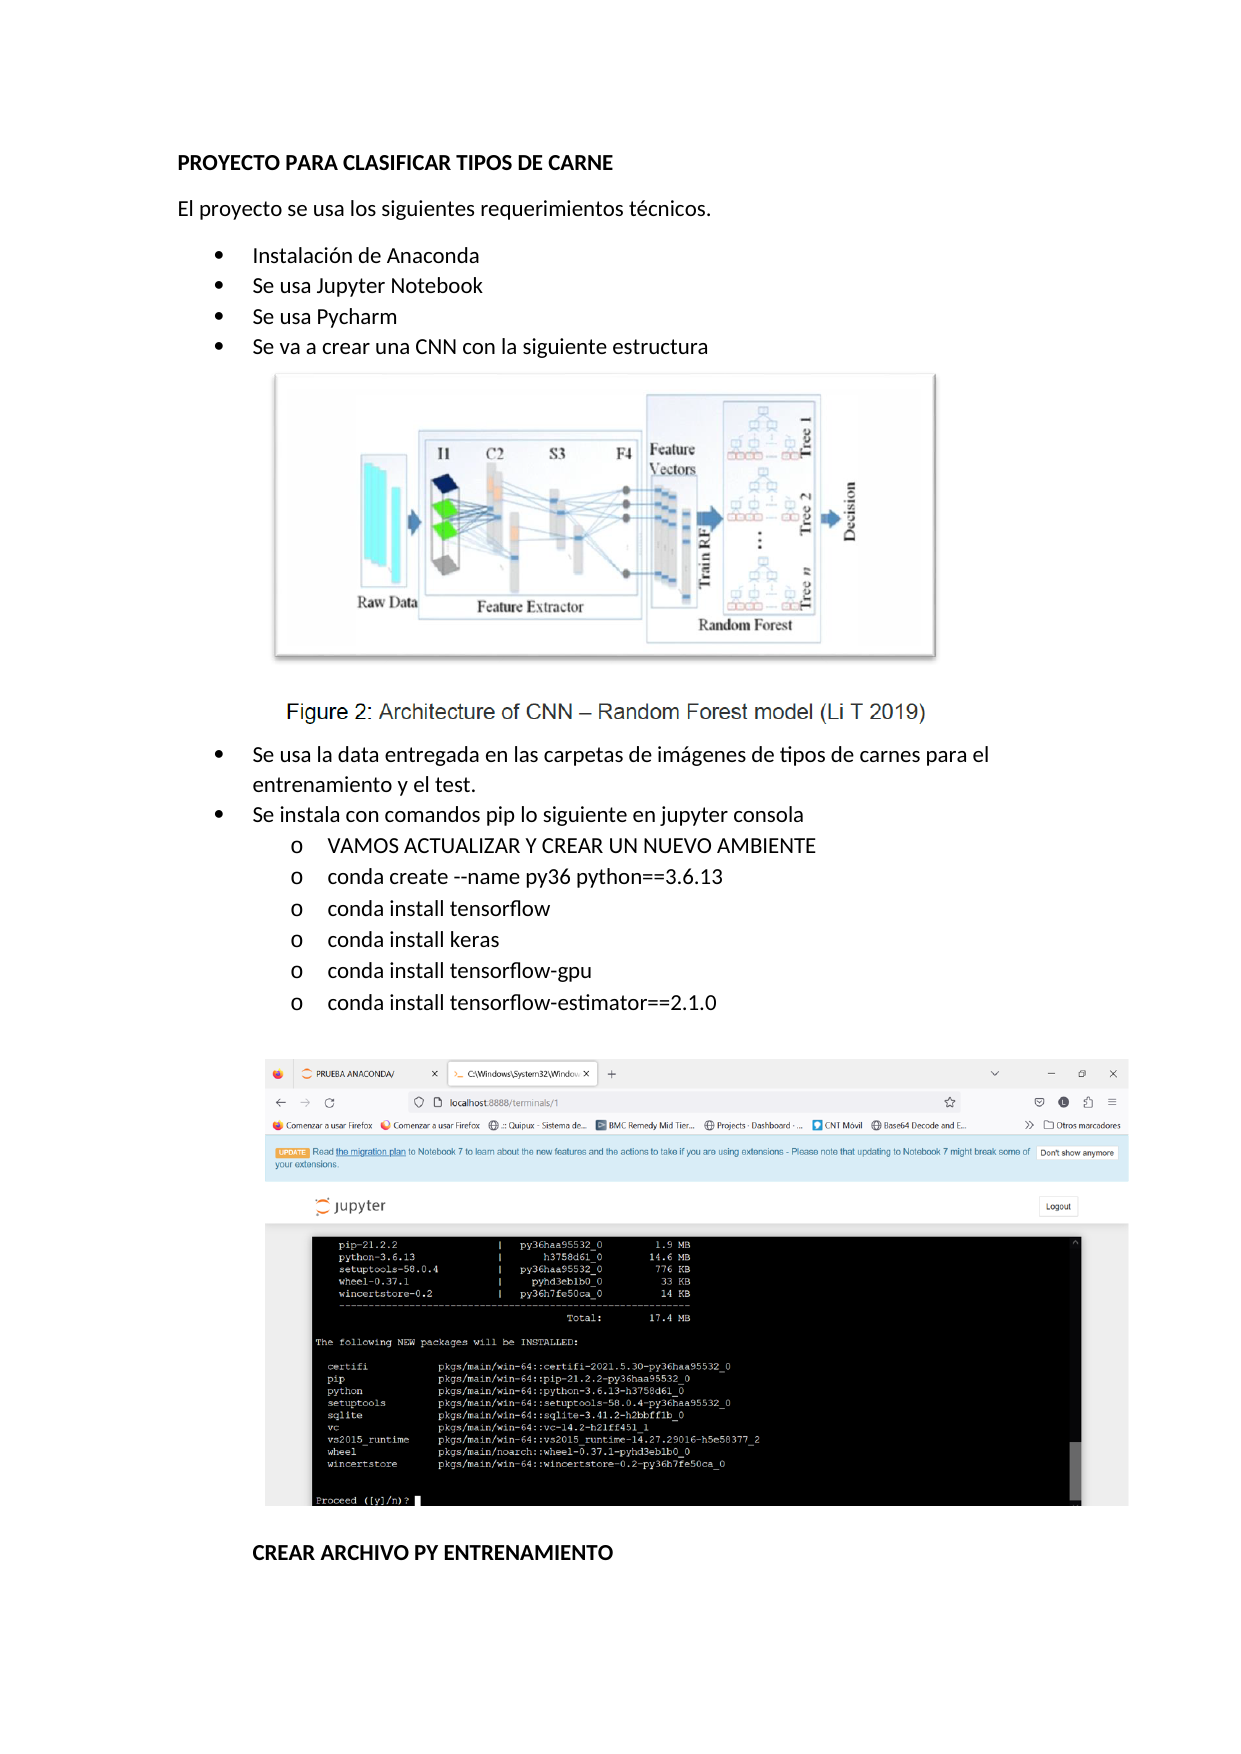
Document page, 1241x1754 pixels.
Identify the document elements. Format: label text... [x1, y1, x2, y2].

text PROYECTO PARA CLASIFICAR TIPOS DE CARNE [177, 148, 1063, 176]
list conda install tensorflow [290, 894, 1063, 923]
list conda create --name py36 python==3.6.13 [290, 862, 1063, 891]
list CREAR ARCHIVO PY ENTRENAMIENTO [252, 1538, 1063, 1566]
list Se usa la data entregada en las carpetas de imágenes de tipos de carnes para el entrenamiento y el test. [215, 740, 1063, 798]
picture [252, 362, 948, 738]
list conda install keras [290, 925, 1063, 954]
list Se usa Jupyter Notebook [215, 272, 1063, 299]
list Se usa Pycharm [215, 302, 1063, 330]
list VAMOS ACTUALIZAR Y CREAR UN NUEVO AMBIENTE [290, 831, 1063, 860]
list Instalación de Anaconda [215, 241, 1063, 269]
list conda install tensorflow-gpu [290, 957, 1063, 986]
picture [252, 1049, 1138, 1506]
list conda install tensorflow-estimator==2.1.0 [290, 988, 1063, 1017]
list Se instala con comandos pip lo siguiente en jupyter consola [215, 801, 1063, 828]
list Se va a crear una CNN con la siguiente estructura [215, 332, 1063, 360]
text El proyecto se usa los siguientes requerimientos técnicos. [177, 194, 1063, 222]
